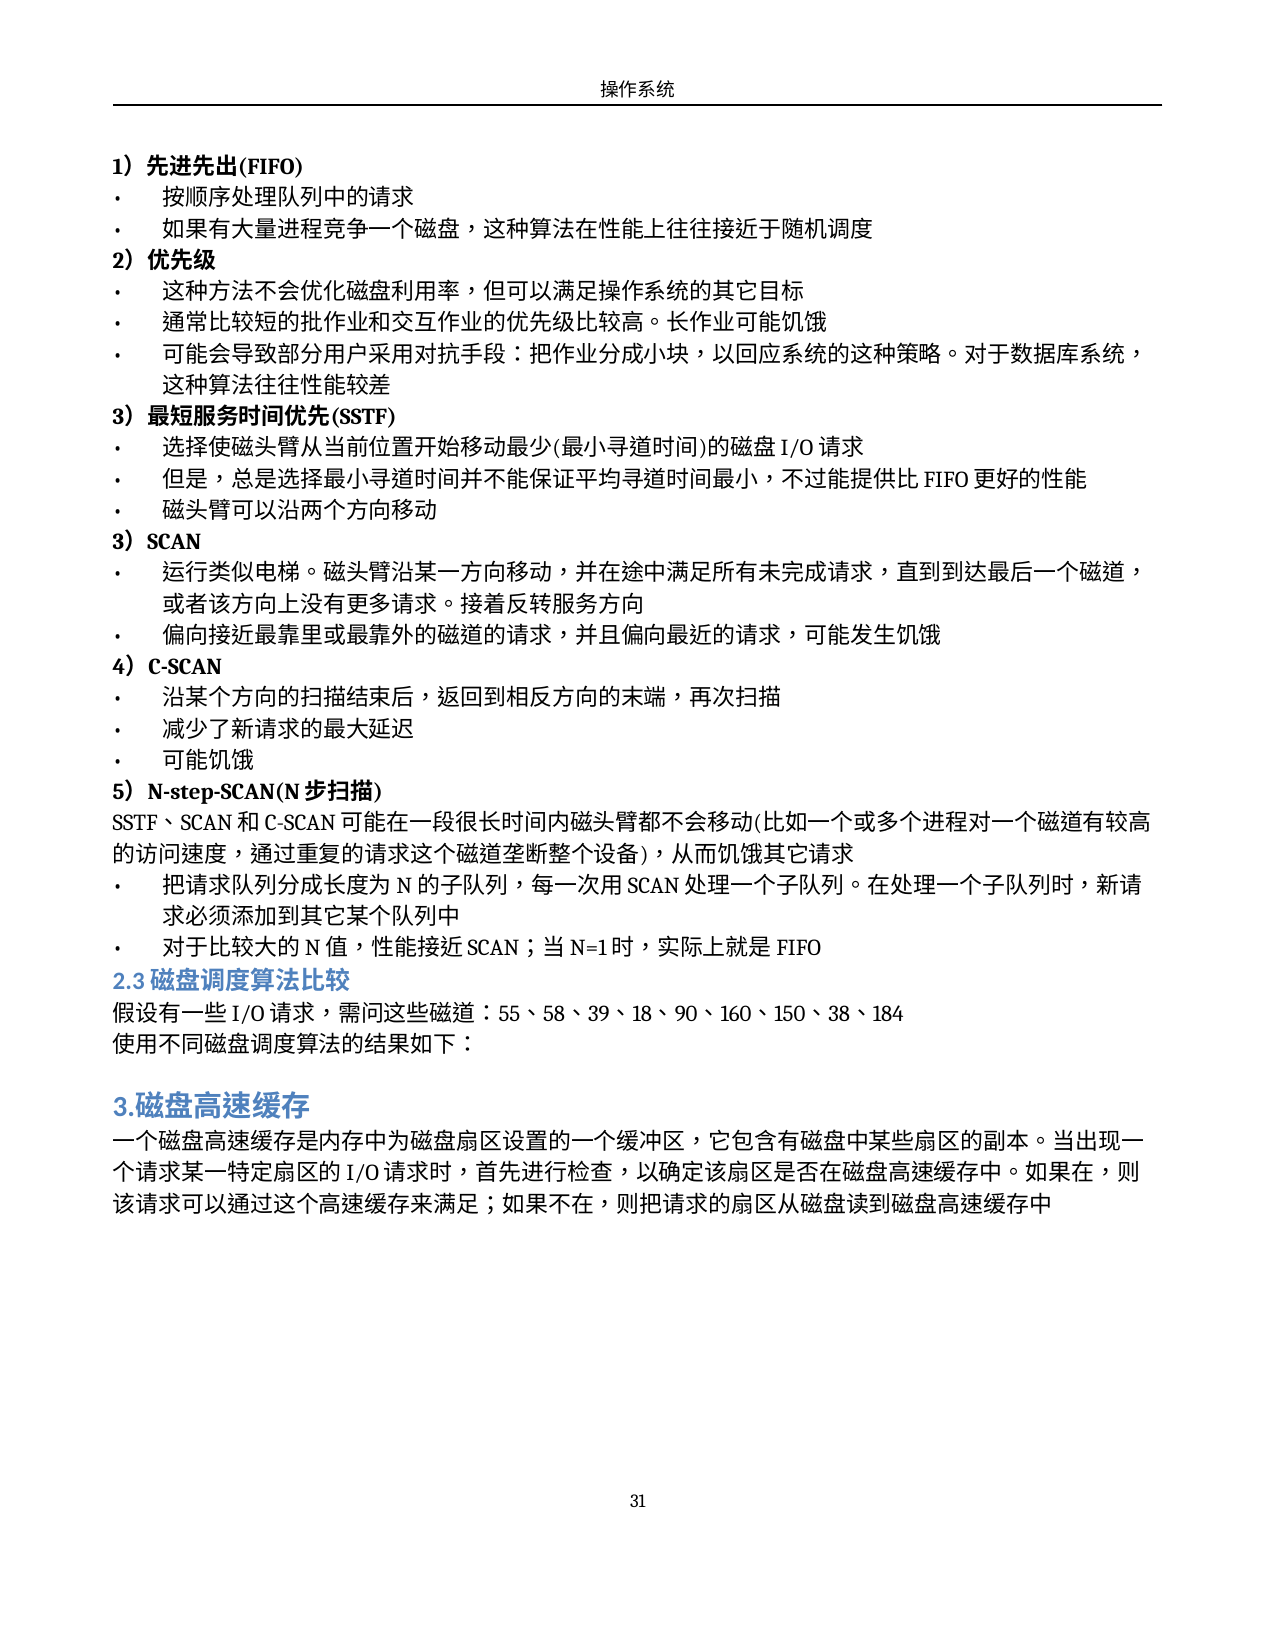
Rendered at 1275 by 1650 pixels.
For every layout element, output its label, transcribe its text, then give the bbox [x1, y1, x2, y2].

text 一个磁盘高速缓存是内存中为磁盘扇区设置的一个缓冲区，它包含有磁盘中某些扇区的副本。当出现一个请求某一特定扇区的I/O请求时，首先进行检查，以确定该扇区是否在磁盘高速缓存中。如果在，则该请求可以通过这个高速缓存来满足；如果不在，则把请求的扇区从磁盘读到磁盘高速缓存中 [112, 1125, 1162, 1219]
text SSTF、SCAN和C-SCAN可能在一段很长时间内磁头臂都不会移动(比如一个或多个进程对一个磁道有较高的访问速度，通过重复的请求这个磁道垄断整个设备)，从而饥饿其它请求 [112, 806, 1162, 869]
list 沿某个方向的扫描结束后，返回到相反方向的末端，再次扫描 [112, 681, 1162, 712]
list 可能会导致部分用户采用对抗手段：把作业分成小块，以回应系统的这种策略。对于数据库系统，这种算法往往性能较差 [112, 337, 1162, 400]
text 5）N-step-SCAN(N步扫描) [112, 775, 1162, 806]
subtitle 2.3 磁盘调度算法比较 [112, 962, 1162, 997]
list 对于比较大的N值，性能接近SCAN；当N=1时，实际上就是FIFO [112, 931, 1162, 962]
list 可能饥饿 [112, 744, 1162, 775]
list 这种方法不会优化磁盘利用率，但可以满足操作系统的其它目标 [112, 275, 1162, 306]
text 3）最短服务时间优先(SSTF) [112, 400, 1162, 431]
text 4）C-SCAN [112, 650, 1162, 681]
list 偏向接近最靠里或最靠外的磁道的请求，并且偏向最近的请求，可能发生饥饿 [112, 619, 1162, 650]
list 通常比较短的批作业和交互作业的优先级比较高。长作业可能饥饿 [112, 306, 1162, 337]
list 按顺序处理队列中的请求 [112, 181, 1162, 212]
text 2）优先级 [112, 244, 1162, 275]
text 1）先进先出(FIFO) [112, 150, 1162, 181]
subtitle 3.磁盘高速缓存 [112, 1085, 1162, 1125]
text 3）SCAN [112, 525, 1162, 556]
list 如果有大量进程竞争一个磁盘，这种算法在性能上往往接近于随机调度 [112, 212, 1162, 244]
list 选择使磁头臂从当前位置开始移动最少(最小寻道时间)的磁盘I/O请求 [112, 431, 1162, 462]
list 把请求队列分成长度为N的子队列，每一次用SCAN处理一个子队列。在处理一个子队列时，新请求必须添加到其它某个队列中 [112, 869, 1162, 931]
list 运行类似电梯。磁头臂沿某一方向移动，并在途中满足所有未完成请求，直到到达最后一个磁道，或者该方向上没有更多请求。接着反转服务方向 [112, 556, 1162, 619]
text 使用不同磁盘调度算法的结果如下： [112, 1028, 1162, 1059]
text 假设有一些I/O请求，需问这些磁道：55、58、39、18、90、160、150、38、184 [112, 997, 1162, 1028]
list 减少了新请求的最大延迟 [112, 712, 1162, 744]
list 但是，总是选择最小寻道时间并不能保证平均寻道时间最小，不过能提供比FIFO更好的性能 [112, 462, 1162, 494]
list 磁头臂可以沿两个方向移动 [112, 494, 1162, 525]
